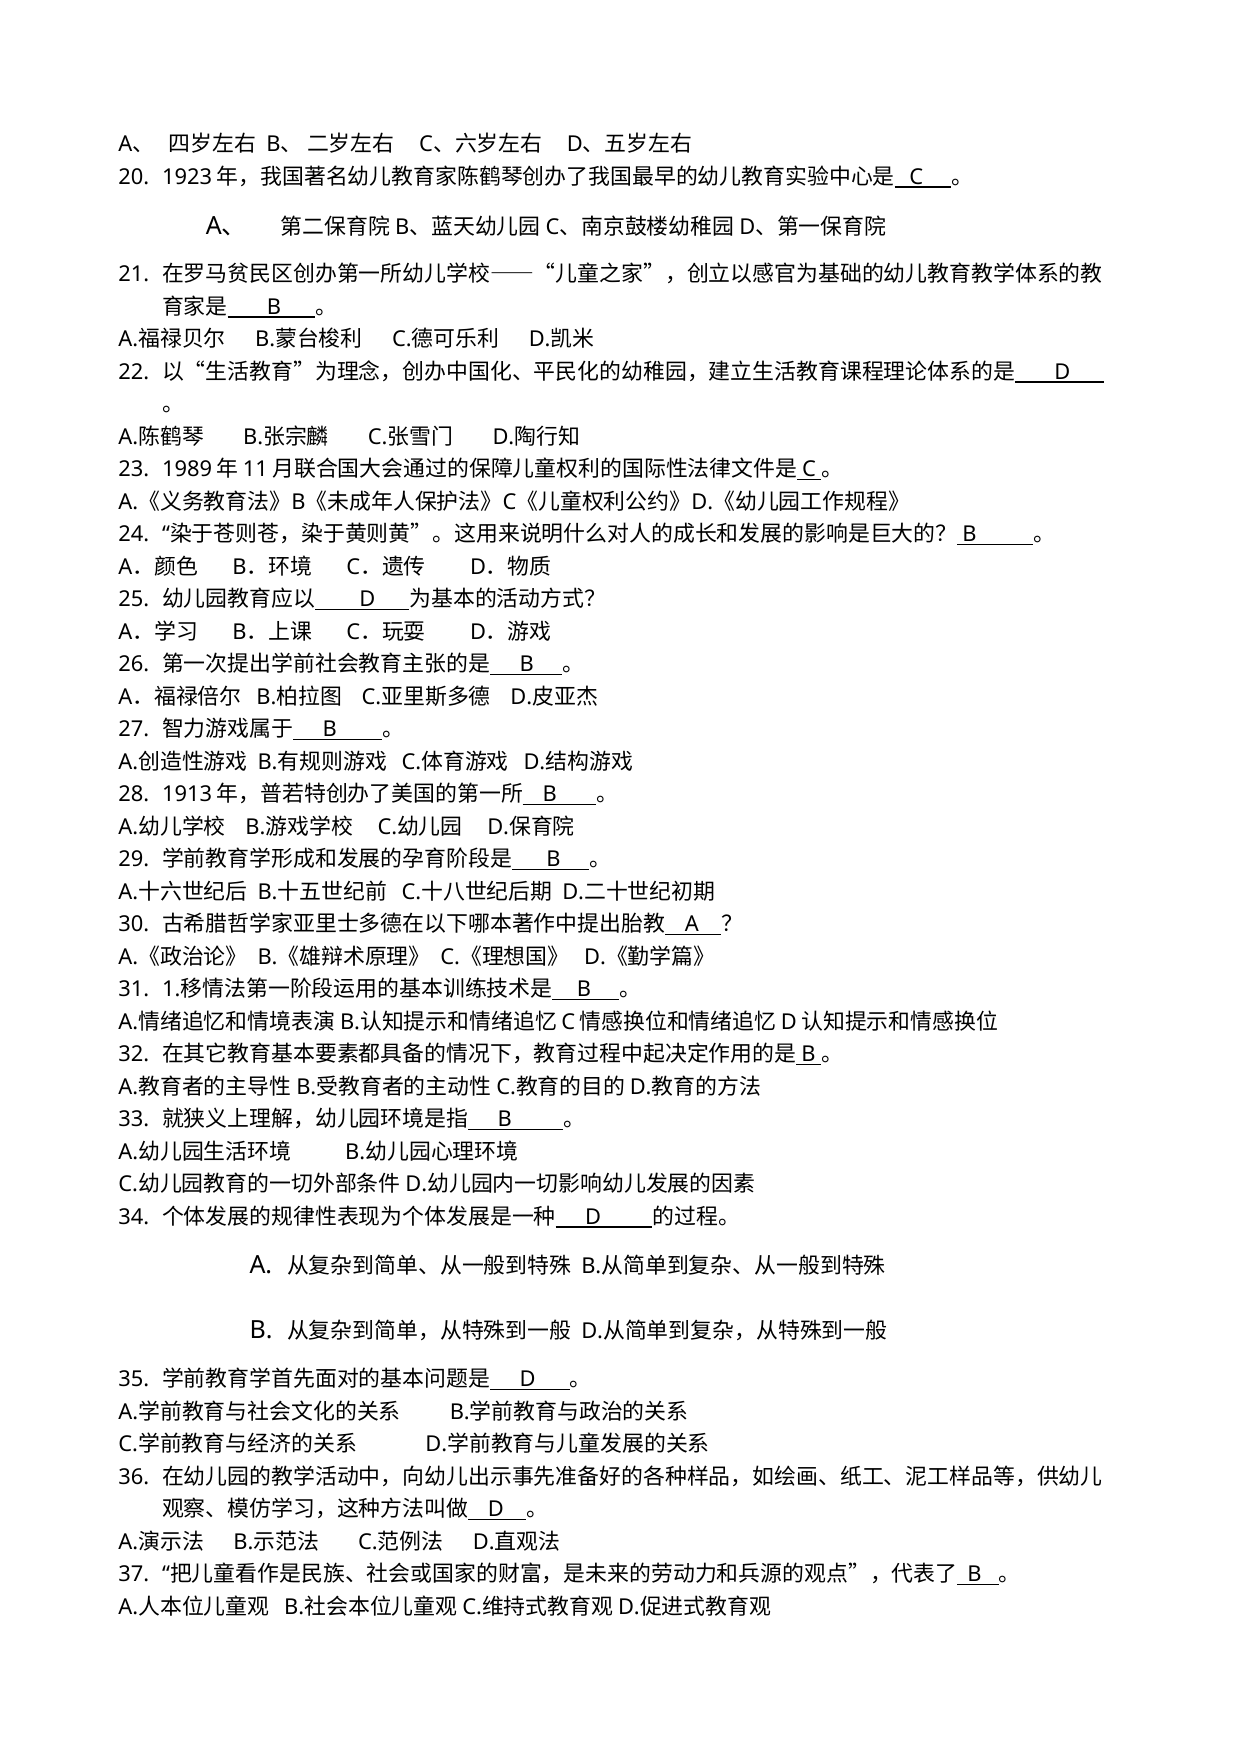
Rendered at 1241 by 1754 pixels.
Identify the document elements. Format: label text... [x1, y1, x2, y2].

list 学前教育学形成和发展的孕育阶段是 B 。 [118, 841, 1122, 873]
text A.学前教育与社会文化的关系 B.学前教育与政治的关系 [118, 1393, 1122, 1426]
list 1923年，我国著名幼儿教育家陈鹤琴创办了我国最早的幼儿教育实验中心是 C 。 [118, 158, 1122, 191]
text A.十六世纪后 B.十五世纪前 C.十八世纪后期 D.二十世纪初期 [118, 873, 1122, 906]
list 第一次提出学前社会教育主张的是 B 。 [118, 646, 1122, 678]
text A.陈鹤琴 B.张宗麟 C.张雪门 D.陶行知 [118, 418, 1122, 451]
list 从复杂到简单，从特殊到一般 D.从简单到复杂，从特殊到一般 [249, 1296, 1122, 1361]
text A.情绪追忆和情境表演 B.认知提示和情绪追忆C情感换位和情绪追忆D认知提示和情感换位 [118, 1003, 1122, 1036]
list 个体发展的规律性表现为个体发展是一种 D 的过程。 [118, 1198, 1122, 1231]
list 学前教育学首先面对的基本问题是 D 。 [118, 1361, 1122, 1393]
text C.学前教育与经济的关系 D.学前教育与儿童发展的关系 [118, 1426, 1122, 1458]
text A．学习 B．上课 C．玩耍 D．游戏 [118, 613, 1122, 646]
text A.《政治论》 B.《雄辩术原理》 C.《理想国》 D.《勤学篇》 [118, 938, 1122, 971]
text A、 四岁左右 B、 二岁左右 C、六岁左右 D、五岁左右 [118, 126, 1122, 158]
list 就狭义上理解，幼儿园环境是指 B 。 [118, 1101, 1122, 1133]
text A.福禄贝尔 B.蒙台梭利 C.德可乐利 D.凯米 [118, 321, 1122, 353]
list 在幼儿园的教学活动中，向幼儿出示事先准备好的各种样品，如绘画、纸工、泥工样品等，供幼儿观察、模仿学习，这种方法叫做 D 。 [118, 1458, 1122, 1523]
list 在其它教育基本要素都具备的情况下，教育过程中起决定作用的是 B 。 [118, 1036, 1122, 1068]
list 1913年，普若特创办了美国的第一所 B 。 [118, 776, 1122, 808]
list 1989年11月联合国大会通过的保障儿童权利的国际性法律文件是 C 。 [118, 451, 1122, 483]
text A.幼儿园生活环境 B.幼儿园心理环境 [118, 1133, 1122, 1166]
list 智力游戏属于 B 。 [118, 711, 1122, 743]
list “染于苍则苍，染于黄则黄”。这用来说明什么对人的成长和发展的影响是巨大的？ B 。 [118, 516, 1122, 548]
text C.幼儿园教育的一切外部条件 D.幼儿园内一切影响幼儿发展的因素 [118, 1166, 1122, 1198]
list 第二保育院 B、蓝天幼儿园 C、南京鼓楼幼稚园 D、第一保育院 [206, 191, 1122, 256]
list 古希腊哲学家亚里士多德在以下哪本著作中提出胎教 A ？ [118, 906, 1122, 938]
text A.人本位儿童观 B.社会本位儿童观 C.维持式教育观 D.促进式教育观 [118, 1588, 1122, 1621]
text A.幼儿学校 B.游戏学校 C.幼儿园 D.保育院 [118, 808, 1122, 841]
text A.《义务教育法》B《未成年人保护法》C《儿童权利公约》D.《幼儿园工作规程》 [118, 483, 1122, 516]
text A.教育者的主导性 B.受教育者的主动性 C.教育的目的D.教育的方法 [118, 1068, 1122, 1101]
list 从复杂到简单、从一般到特殊 B.从简单到复杂、从一般到特殊 [249, 1231, 1122, 1296]
text A．福禄倍尔 B.柏拉图 C.亚里斯多德 D.皮亚杰 [118, 678, 1122, 711]
list 在罗马贫民区创办第一所幼儿学校——“儿童之家”，创立以感官为基础的幼儿教育教学体系的教育家是 B 。 [118, 256, 1122, 321]
list 以“生活教育”为理念，创办中国化、平民化的幼稚园，建立生活教育课程理论体系的是 D 。 [118, 353, 1122, 418]
text A.创造性游戏 B.有规则游戏 C.体育游戏 D.结构游戏 [118, 743, 1122, 776]
text A．颜色 B．环境 C．遗传 D．物质 [118, 548, 1122, 581]
list 1.移情法第一阶段运用的基本训练技术是 B 。 [118, 971, 1122, 1003]
text A.演示法 B.示范法 C.范例法 D.直观法 [118, 1523, 1122, 1556]
list 幼儿园教育应以 D 为基本的活动方式？ [118, 581, 1122, 613]
list “把儿童看作是民族、社会或国家的财富，是未来的劳动力和兵源的观点”，代表了 B 。 [118, 1556, 1122, 1588]
